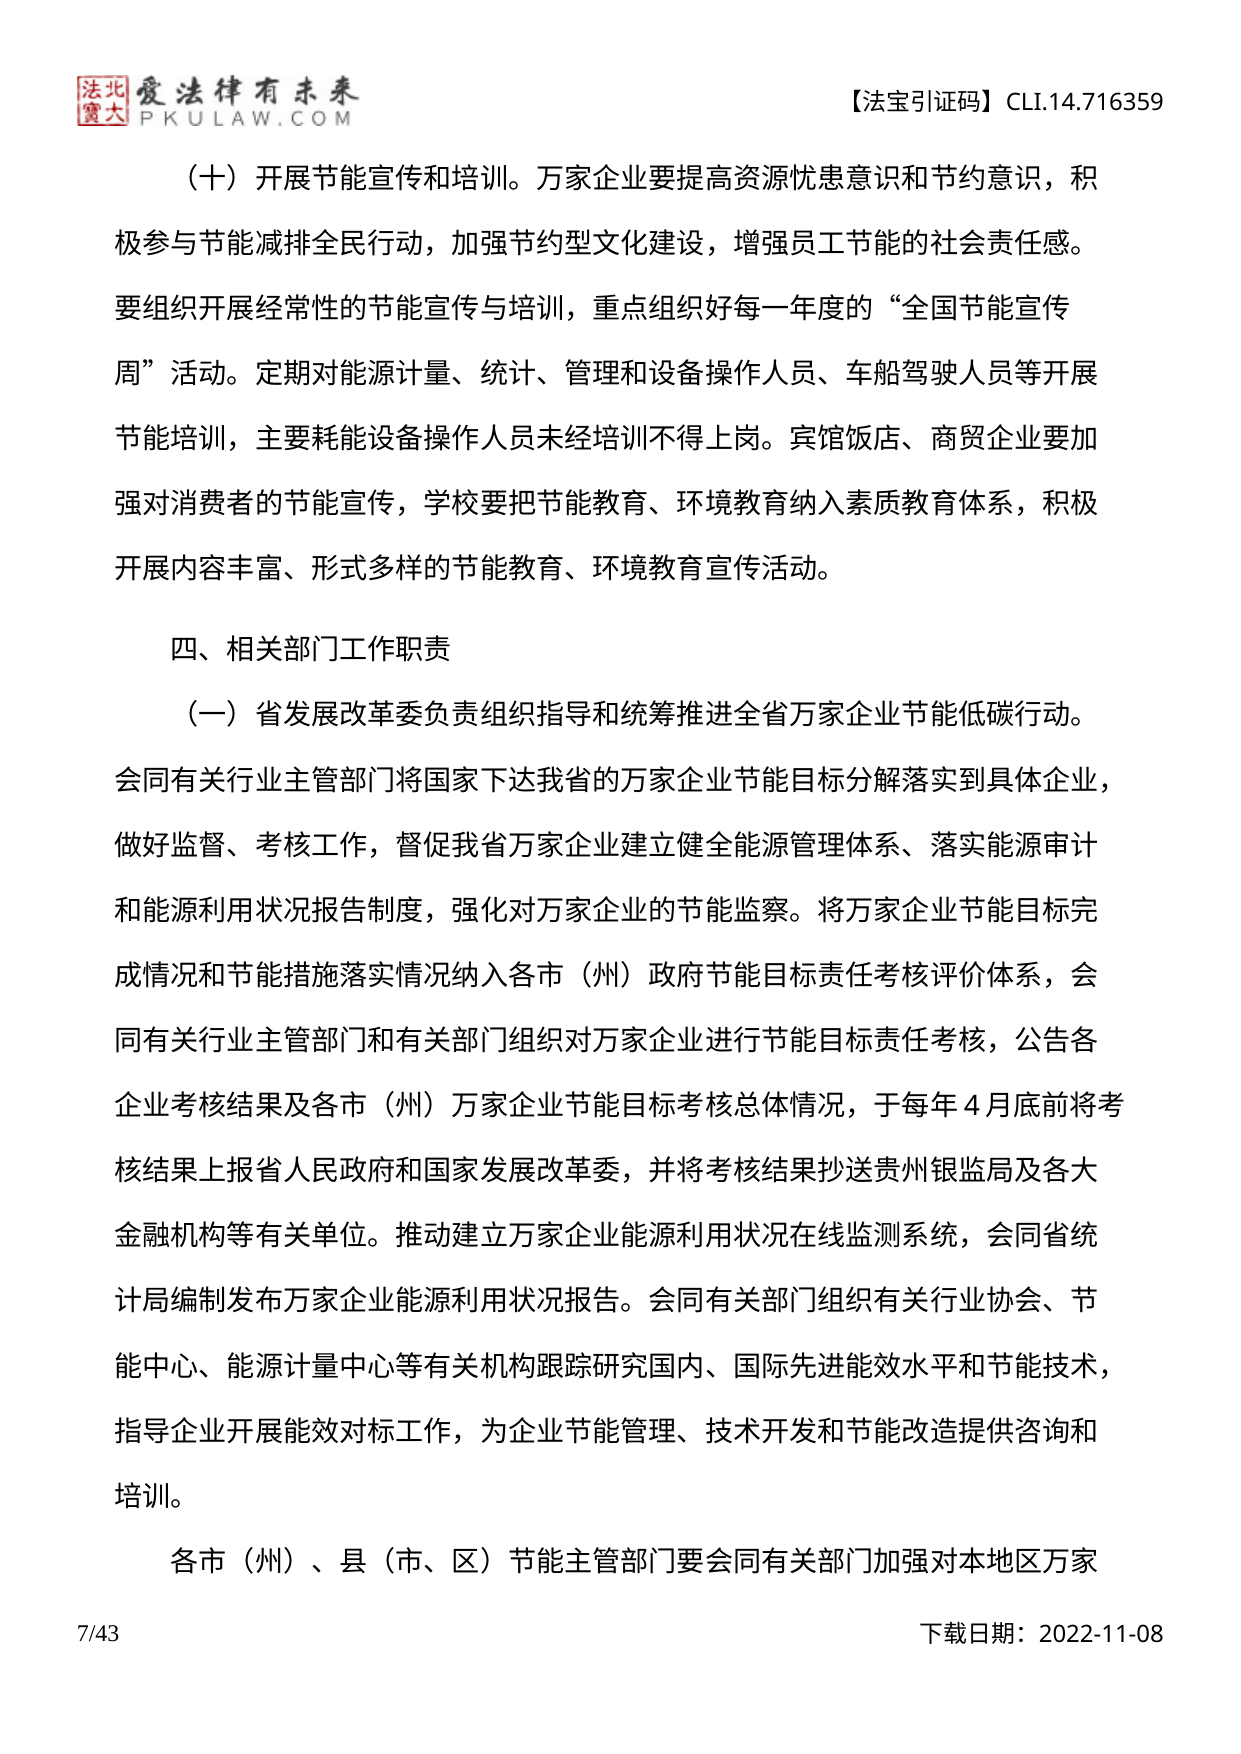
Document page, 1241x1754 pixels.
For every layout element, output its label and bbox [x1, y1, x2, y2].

picture [76, 75, 361, 126]
text [114, 156, 1126, 587]
text [114, 627, 1126, 1579]
